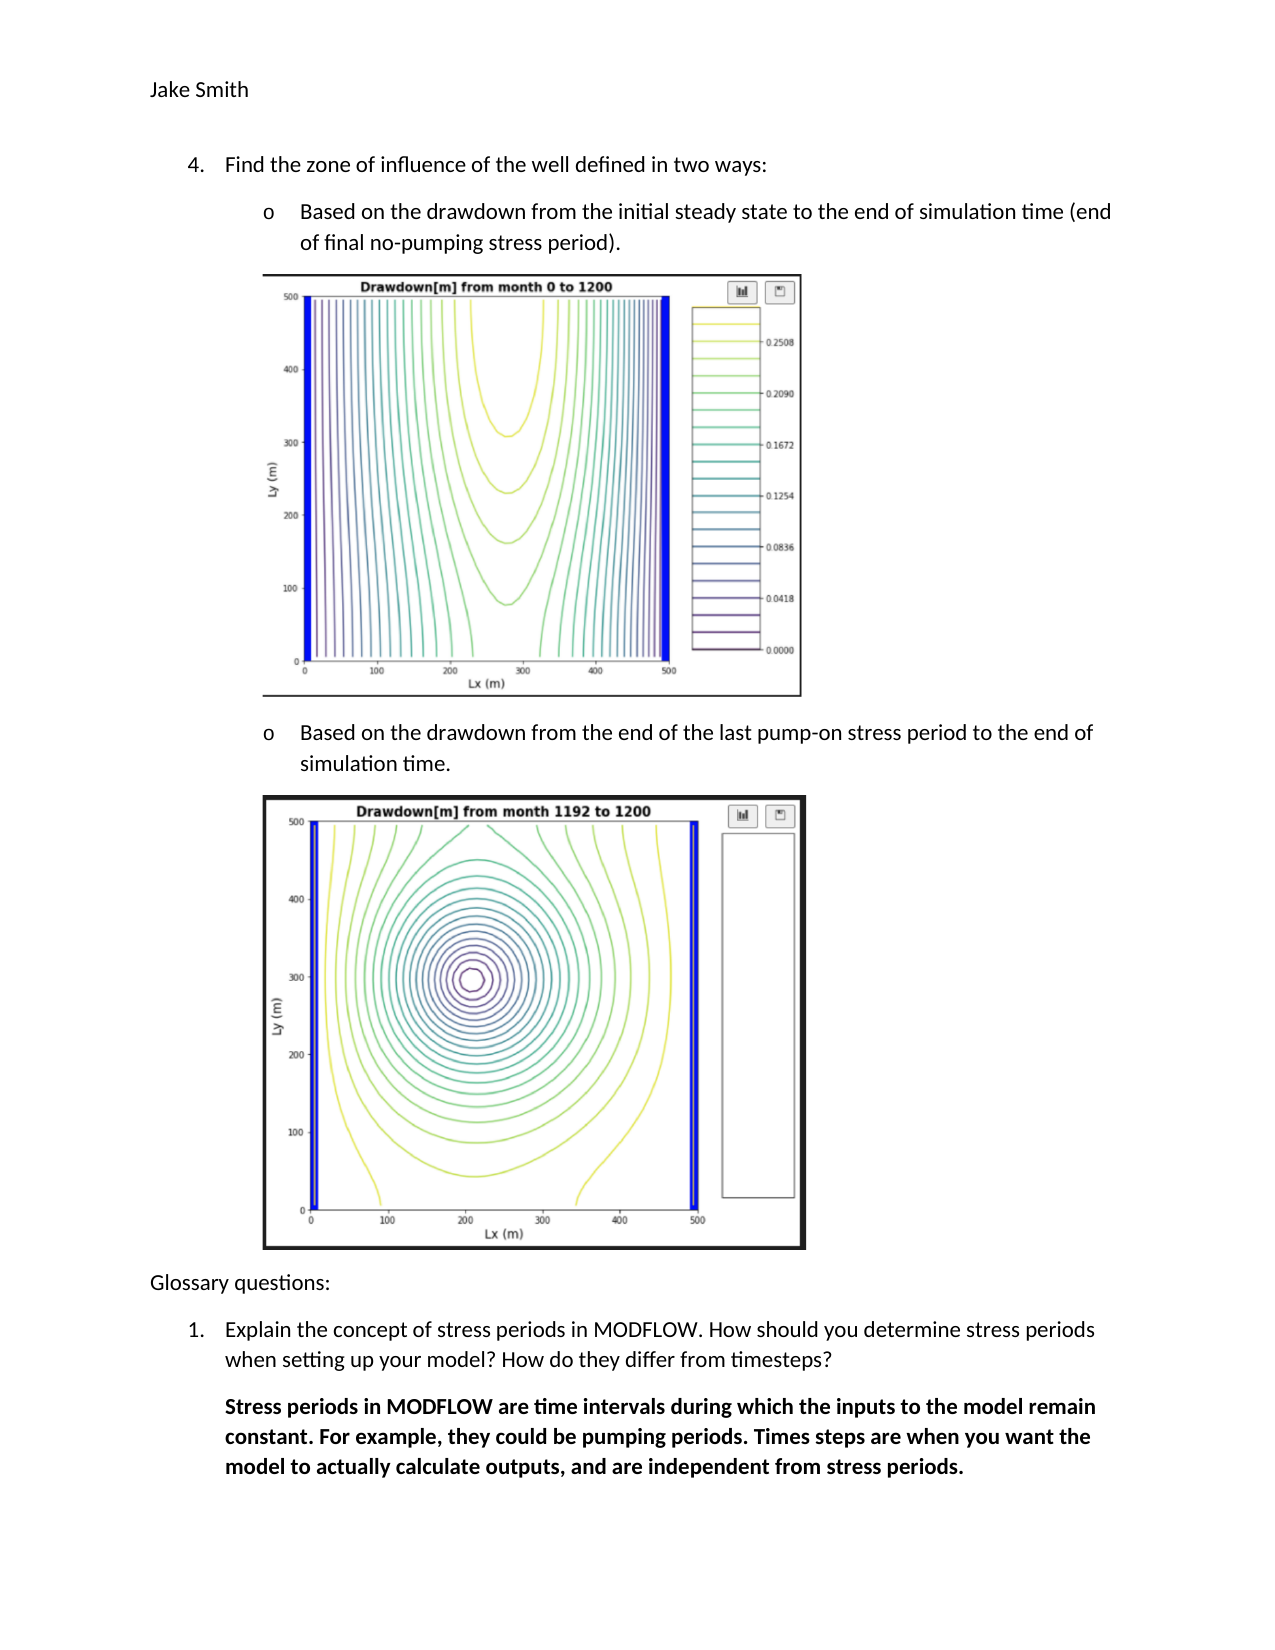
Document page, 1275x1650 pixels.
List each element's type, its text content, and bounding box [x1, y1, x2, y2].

picture [262, 274, 806, 699]
text Stress periods in MODFLOW are time intervals during which the inputs to the model remain constant. For example, they could be pumping periods. Times steps are when you want the model to actually calculate outputs, and are independent from stress periods. [225, 1392, 1125, 1481]
list Based on the drawdown from the initial steady state to the end of simulation time (end of final no-pumping stress period). [262, 197, 1125, 256]
text Glossary questions: [150, 1268, 1125, 1296]
list Based on the drawdown from the end of the last pump-on stress period to the end of simulation time. [262, 718, 1125, 777]
list Explain the concept of stress periods in MODFLOW. How should you determine stress periods when setting up your model? How do they differ from timesteps? [187, 1315, 1125, 1373]
list Find the zone of influence of the well defined in two ways: [187, 150, 1125, 178]
picture [262, 795, 808, 1250]
